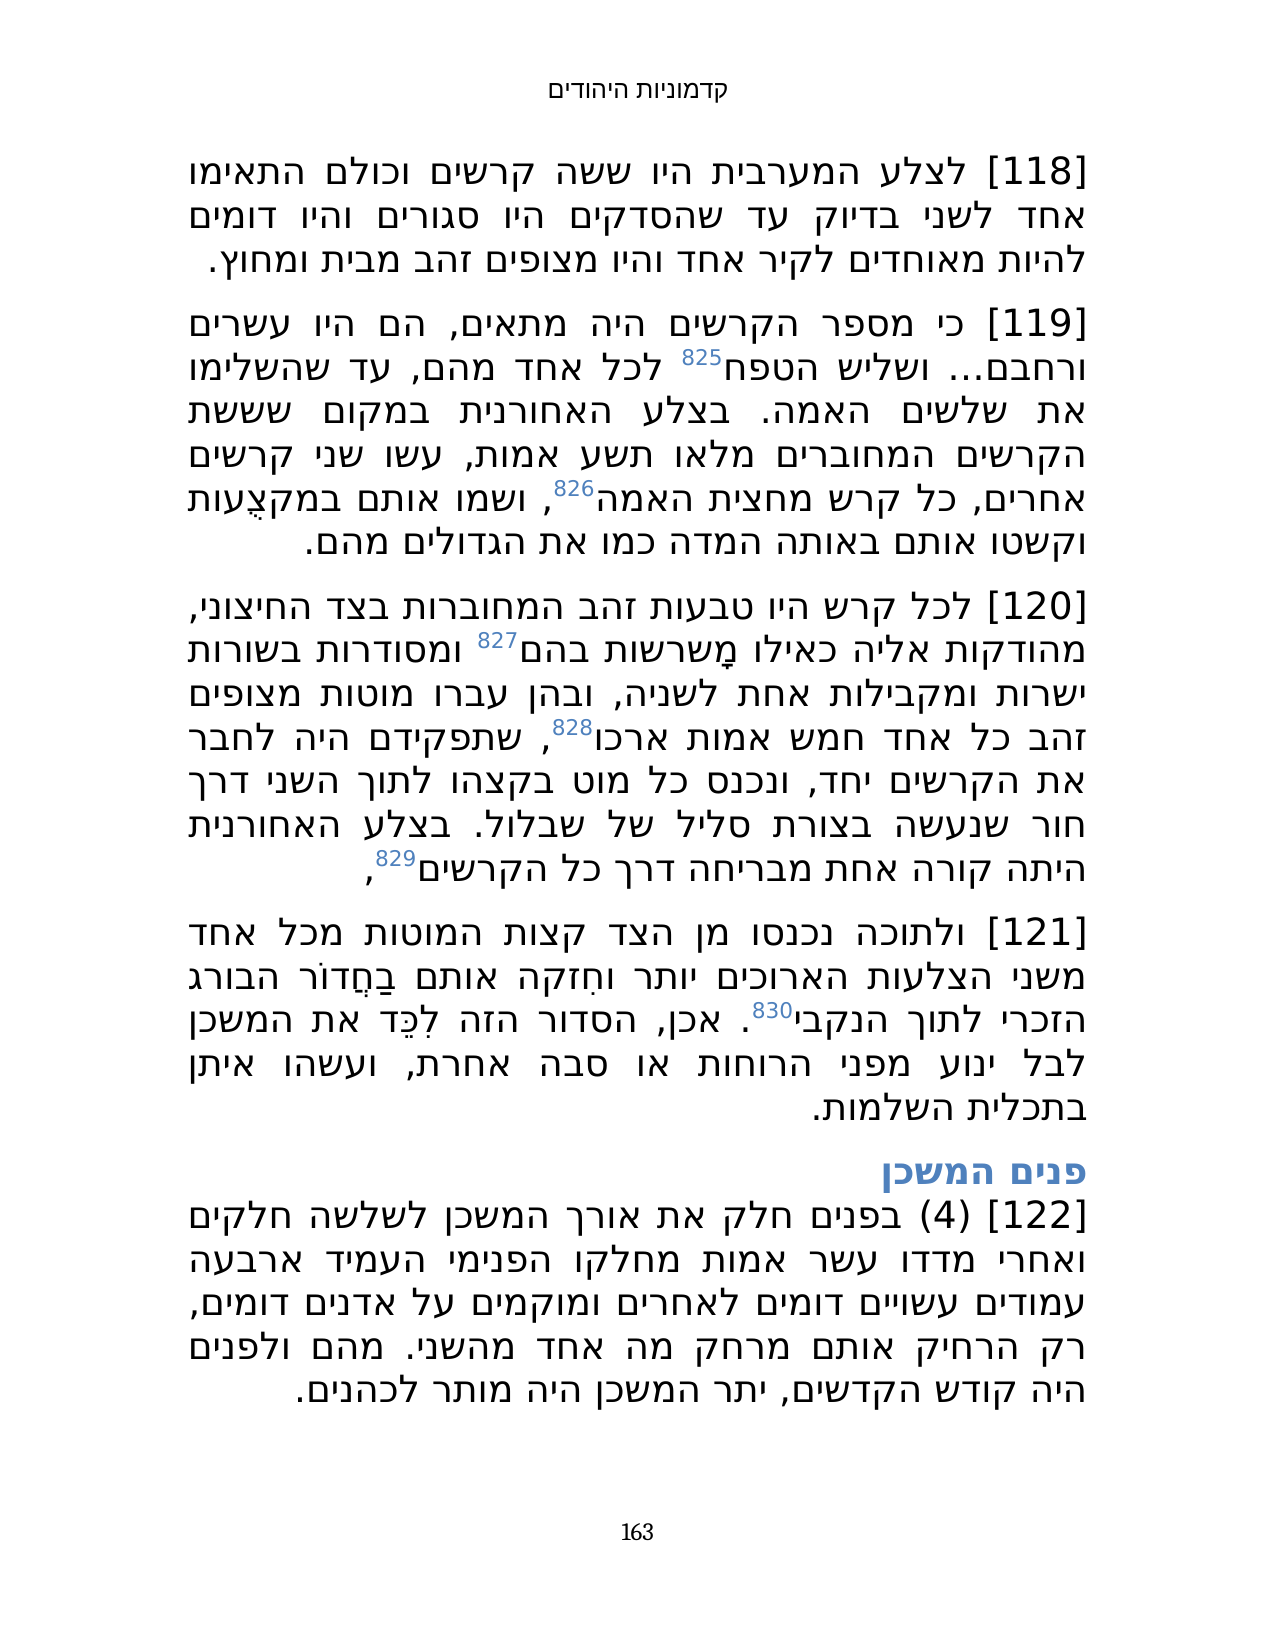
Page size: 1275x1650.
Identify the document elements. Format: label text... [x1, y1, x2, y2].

subtitle פנים המשכן [187, 1150, 1087, 1193]
text [120] לכל קרש היו טבעות זהב המחוברות בצד החיצוני, מהודקות אליה כאילו מָשרשות בהם827 ומסודרות בשורות ישרות ומקבילות אחת לשניה, ובהן עברו מוטות מצופים זהב כל אחד חמש אמות ארכו828, שתפקידם היה לחבר את הקרשים יחד, ונכנס כל מוט בקצהו לתוך השני דרך חור שנעשה בצורת סליל של שבלול. בצלע האחורנית היתה קורה אחת מבריחה דרך כל הקרשים829, [187, 584, 1087, 890]
text [122] (4) בפנים חלק את אורך המשכן לשלשה חלקים ואחרי מדדו עשר אמות מחלקו הפנימי העמיד ארבעה עמודים עשויים דומים לאחרים ומוקמים על אדנים דומים, רק הרחיק אותם מרחק מה אחד מהשני. מהם ולפנים היה קודש הקדשים, יתר המשכן היה מותר לכהנים. [187, 1193, 1087, 1412]
text [118] לצלע המערבית היו ששה קרשים וכולם התאימו אחד לשני בדיוק עד שהסדקים היו סגורים והיו דומים להיות מאוחדים לקיר אחד והיו מצופים זהב מבית ומחוץ. [187, 150, 1087, 281]
text [119] כי מספר הקרשים היה מתאים, הם היו עשרים ורחבם… ושליש הטפח825 לכל אחד מהם, עד שהשלימו את שלשים האמה. בצלע האחורנית במקום שששת הקרשים המחוברים מלאו תשע אמות, עשו שני קרשים אחרים, כל קרש מחצית האמה826, ושמו אותם במקצֻעות וקשטו אותם באותה המדה כמו את הגדולים מהם. [187, 302, 1087, 564]
text [121] ולתוכה נכנסו מן הצד קצות המוטות מכל אחד משני הצלעות הארוכים יותר וחִזקה אותם בַחֲדוֹר הבורג הזכרי לתוך הנקבי830. אכן, הסדור הזה לִכֵּד את המשכן לבל ינוע מפני הרוחות או סבה אחרת, ועשהו איתן בתכלית השלמות. [187, 911, 1087, 1129]
